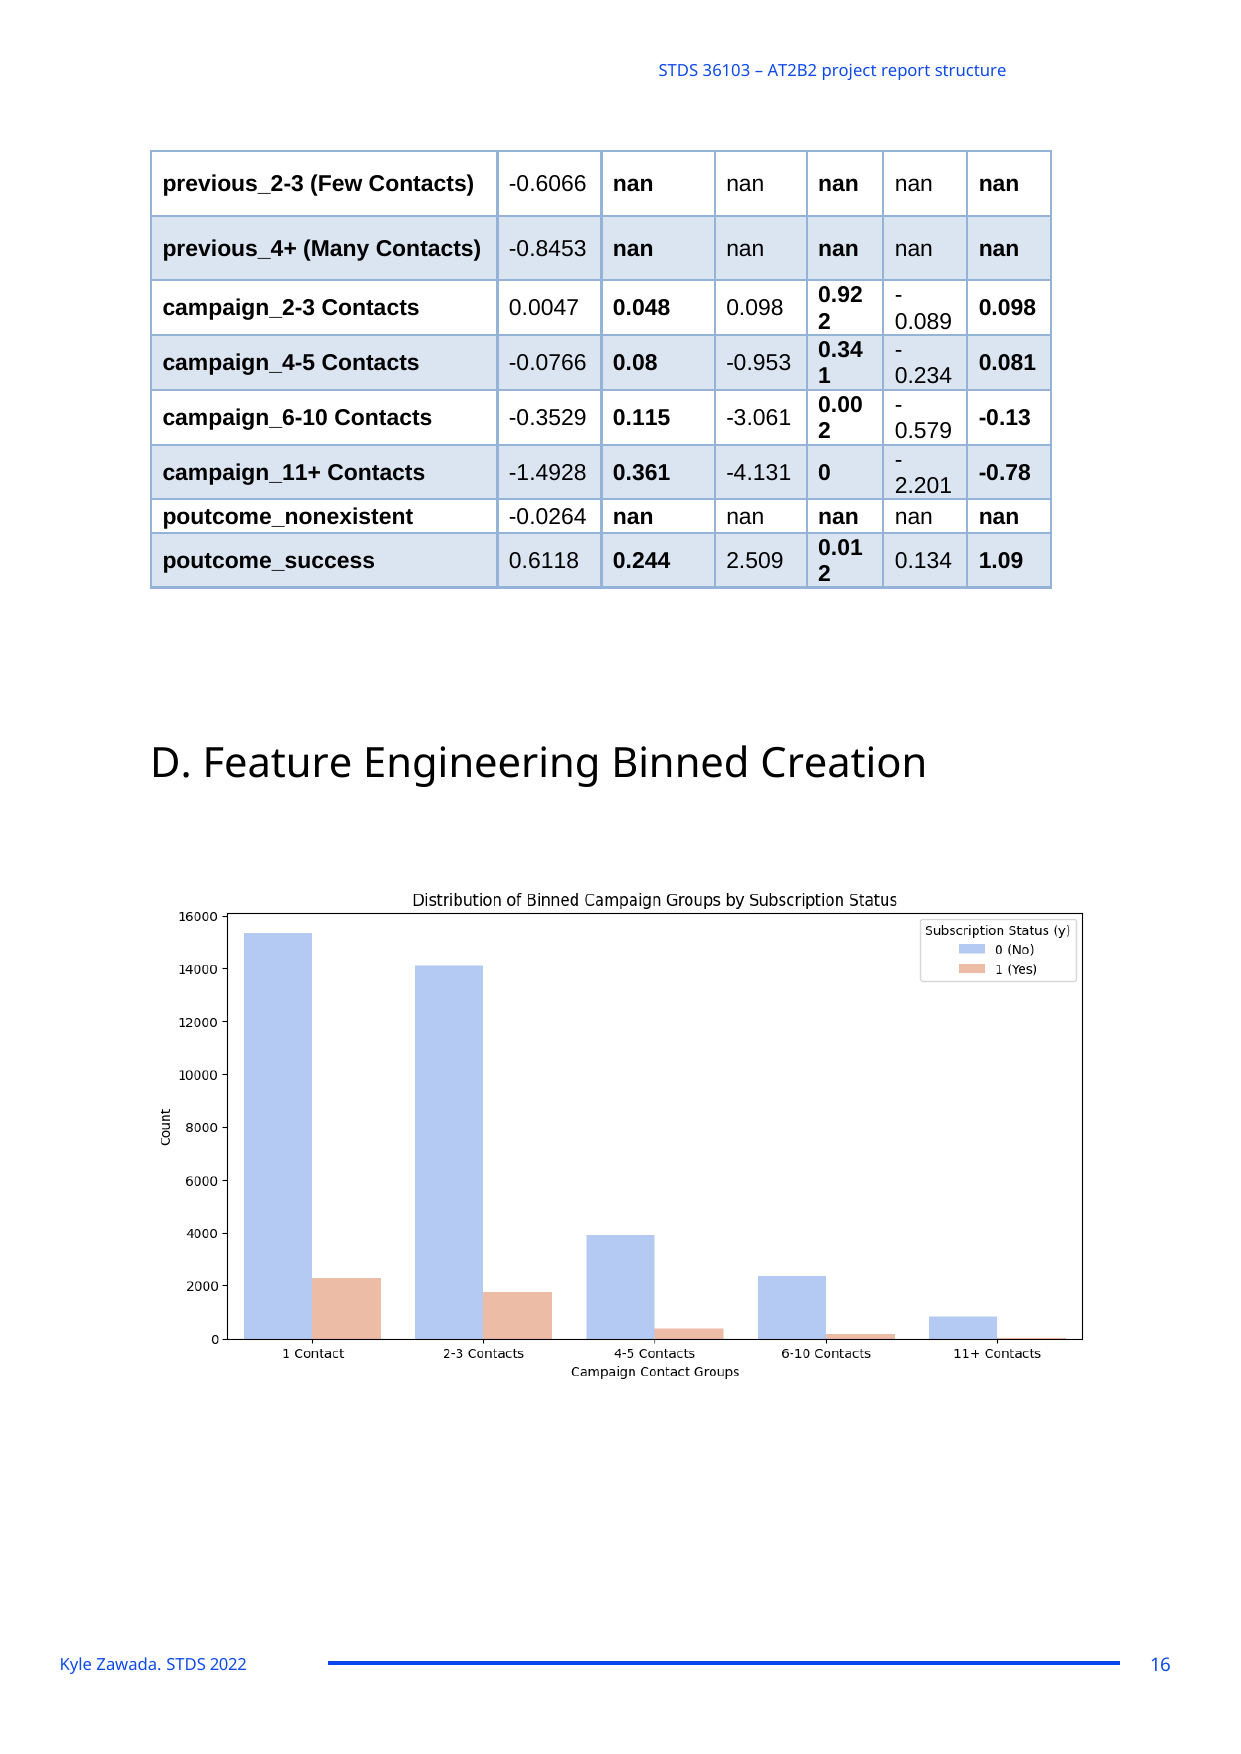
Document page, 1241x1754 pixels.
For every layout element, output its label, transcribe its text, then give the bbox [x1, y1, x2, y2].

table_cell campaign_11+ Contacts [152, 446, 496, 498]
table_cell -0.953 [716, 336, 806, 389]
table_cell 0.002 [808, 391, 882, 443]
table_cell campaign_2-3 Contacts [152, 281, 496, 334]
table_cell -0.0264 [499, 500, 600, 532]
table_cell 0.244 [603, 534, 714, 586]
table_cell 0.098 [716, 281, 806, 334]
table_cell 0.08 [603, 336, 714, 389]
table_cell 0.6118 [499, 534, 600, 586]
table_cell 0.098 [968, 281, 1050, 334]
table_cell nan [968, 500, 1050, 532]
table_cell 2.509 [716, 534, 806, 586]
table_cell nan [808, 500, 882, 532]
table_cell nan [603, 152, 714, 214]
table_cell nan [884, 152, 966, 214]
table_cell -3.061 [716, 391, 806, 443]
table_cell 0.134 [884, 534, 966, 586]
table_cell campaign_6-10 Contacts [152, 391, 496, 443]
table_cell 0.341 [808, 336, 882, 389]
table_cell 0.012 [808, 534, 882, 586]
table_cell -0.579 [884, 391, 966, 443]
table_cell nan [808, 152, 882, 214]
table_cell -0.6066 [499, 152, 600, 214]
table_cell 0.081 [968, 336, 1050, 389]
table_cell -0.0766 [499, 336, 600, 389]
table_cell nan [884, 217, 966, 279]
table_cell -0.8453 [499, 217, 600, 279]
table_cell 0 [808, 446, 882, 498]
table_cell -0.78 [968, 446, 1050, 498]
table_cell -4.131 [716, 446, 806, 498]
table_cell campaign_4-5 Contacts [152, 336, 496, 389]
table_cell -0.3529 [499, 391, 600, 443]
table_cell 0.0047 [499, 281, 600, 334]
picture [150, 883, 1091, 1387]
table_cell 0.048 [603, 281, 714, 334]
table_cell nan [716, 500, 806, 532]
table_cell previous_2-3 (Few Contacts) [152, 152, 496, 214]
table_cell 0.361 [603, 446, 714, 498]
table_cell nan [884, 500, 966, 532]
table_cell nan [808, 217, 882, 279]
table_cell poutcome_nonexistent [152, 500, 496, 532]
table_cell nan [716, 152, 806, 214]
table_cell -1.4928 [499, 446, 600, 498]
table_cell nan [968, 217, 1050, 279]
table_cell nan [603, 500, 714, 532]
table_cell nan [968, 152, 1050, 214]
table_cell 0.115 [603, 391, 714, 443]
table_cell -0.234 [884, 336, 966, 389]
table_cell -0.13 [968, 391, 1050, 443]
table_cell nan [603, 217, 714, 279]
table_cell poutcome_success [152, 534, 496, 586]
table_cell nan [716, 217, 806, 279]
table_cell -2.201 [884, 446, 966, 498]
table_cell previous_4+ (Many Contacts) [152, 217, 496, 279]
subtitle D. Feature Engineering Binned Creation [150, 733, 1090, 790]
table_cell 1.09 [968, 534, 1050, 586]
table_cell 0.922 [808, 281, 882, 334]
table_cell -0.089 [884, 281, 966, 334]
